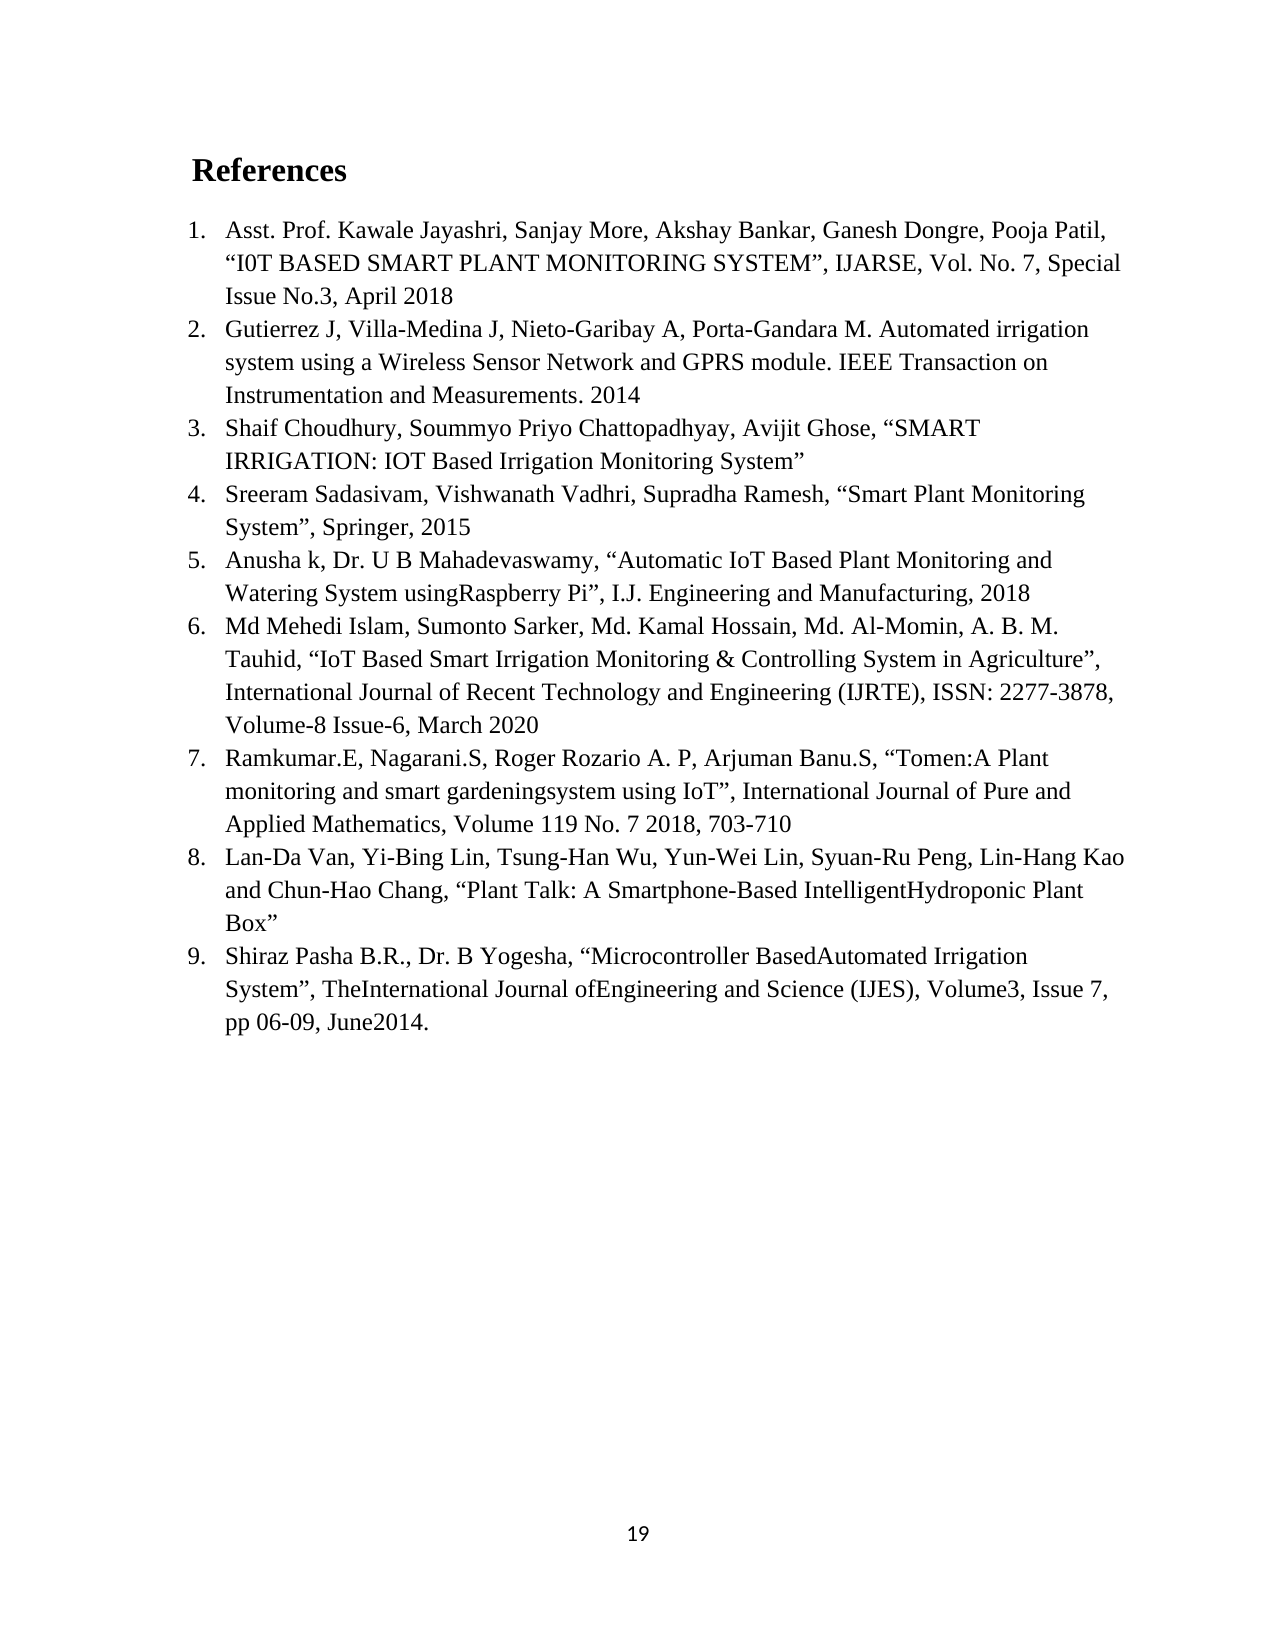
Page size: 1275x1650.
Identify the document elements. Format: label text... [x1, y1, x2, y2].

list Shiraz Pasha B.R., Dr. B Yogesha, “Microcontroller BasedAutomated Irrigation System”, TheInternational Journal ofEngineering and Science (IJES), Volume3, Issue 7, pp 06-09, June2014. [187, 941, 1125, 1036]
list Gutierrez J, Villa-Medina J, Nieto-Garibay A, Porta-Gandara M. Automated irrigation system using a Wireless Sensor Network and GPRS module. IEEE Transaction on Instrumentation and Measurements. 2014 [187, 314, 1125, 409]
list Sreeram Sadasivam, Vishwanath Vadhri, Supradha Ramesh, “Smart Plant Monitoring System”, Springer, 2015 [187, 479, 1125, 541]
text References [150, 150, 1125, 188]
list Asst. Prof. Kawale Jayashri, Sanjay More, Akshay Bankar, Ganesh Dongre, Pooja Patil, “I0T BASED SMART PLANT MONITORING SYSTEM”, IJARSE, Vol. No. 7, Special Issue No.3, April 2018 [187, 215, 1125, 310]
list Md Mehedi Islam, Sumonto Sarker, Md. Kamal Hossain, Md. Al-Momin, A. B. M. Tauhid, “IoT Based Smart Irrigation Monitoring & Controlling System in Agriculture”, International Journal of Recent Technology and Engineering (IJRTE), ISSN: 2277-3878, Volume-8 Issue-6, March 2020 [187, 611, 1125, 739]
list Anusha k, Dr. U B Mahadevaswamy, “Automatic IoT Based Plant Monitoring and Watering System usingRaspberry Pi”, I.J. Engineering and Manufacturing, 2018 [187, 545, 1125, 607]
list Ramkumar.E, Nagarani.S, Roger Rozario A. P, Arjuman Banu.S, “Tomen:A Plant monitoring and smart gardeningsystem using IoT”, International Journal of Pure and Applied Mathematics, Volume 119 No. 7 2018, 703-710 [187, 743, 1125, 838]
list Shaif Choudhury, Soummyo Priyo Chattopadhyay, Avijit Ghose, “SMART IRRIGATION: IOT Based Irrigation Monitoring System” [187, 413, 1125, 475]
list Lan-Da Van, Yi-Bing Lin, Tsung-Han Wu, Yun-Wei Lin, Syuan-Ru Peng, Lin-Hang Kao and Chun-Hao Chang, “Plant Talk: A Smartphone-Based IntelligentHydroponic Plant Box” [187, 842, 1125, 937]
